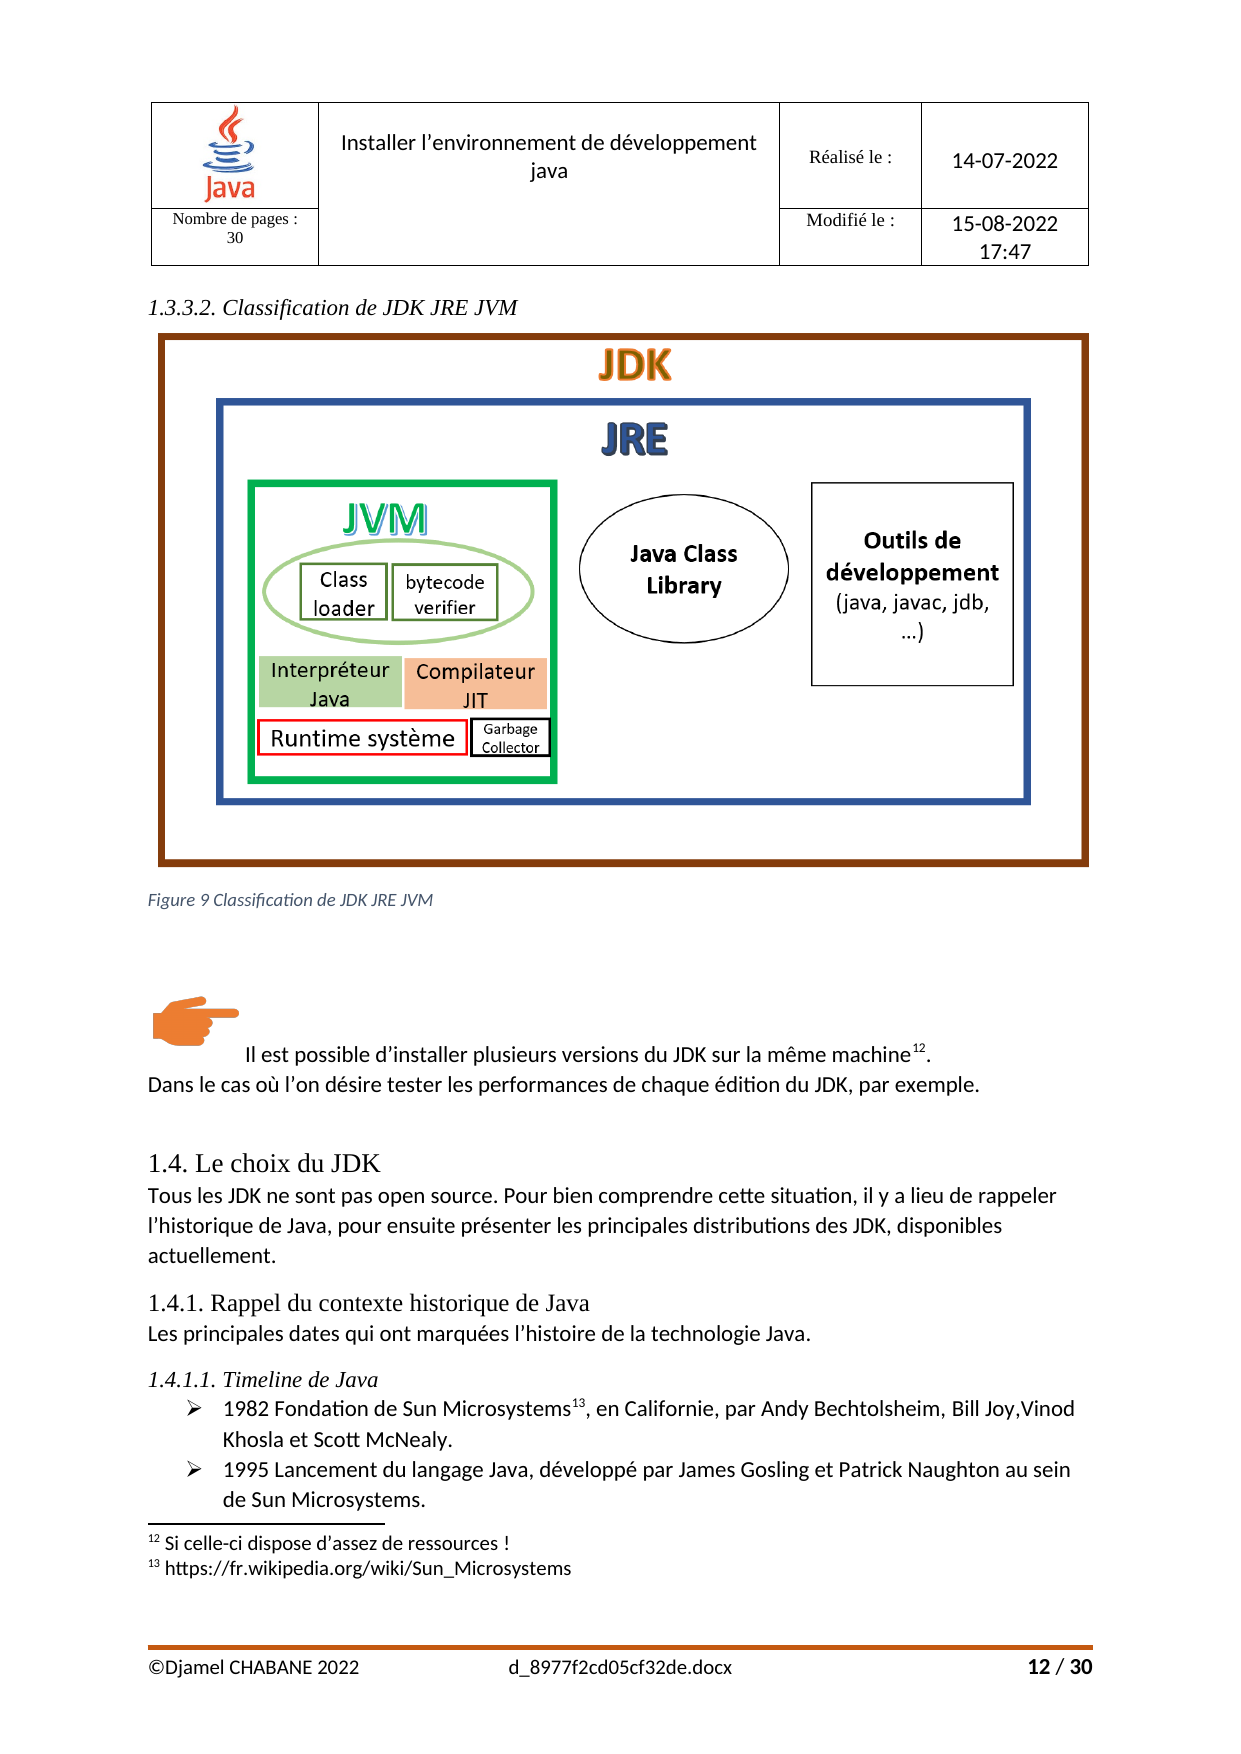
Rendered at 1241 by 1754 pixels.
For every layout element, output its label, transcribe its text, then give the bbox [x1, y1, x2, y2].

picture [186, 103, 275, 206]
picture [147, 322, 1093, 870]
list 1995 Lancement du langage Java, développé par James Gosling et Patrick Naughton au sein de Sun Microsystems. [185, 1455, 1093, 1513]
subtitle Le choix du JDK [148, 1147, 1093, 1178]
subtitle Classification de JDK JRE JVM [148, 294, 1093, 321]
text Il est possible d’installer plusieurs versions du JDK sur la même machine. [148, 979, 1093, 1068]
list 1982 Fondation de Sun Microsystems, en Californie, par Andy Bechtolsheim, Bill Joy,Vinod Khosla et Scott McNealy. [185, 1394, 1093, 1453]
subtitle Timeline de Java [148, 1366, 1093, 1392]
text Tous les JDK ne sont pas open source. Pour bien comprendre cette situation, il y a lieu de rappeler l’historique de Java, pour ensuite présenter les principales distributions des JDK, disponibles actuellement. [148, 1181, 1093, 1269]
picture [147, 979, 245, 1063]
text Les principales dates qui ont marquées l’histoire de la technologie Java. [148, 1319, 1093, 1347]
subtitle Rappel du contexte historique de Java [148, 1288, 1093, 1317]
text Dans le cas où l’on désire tester les performances de chaque édition du JDK, par exemple. [148, 1070, 1093, 1098]
